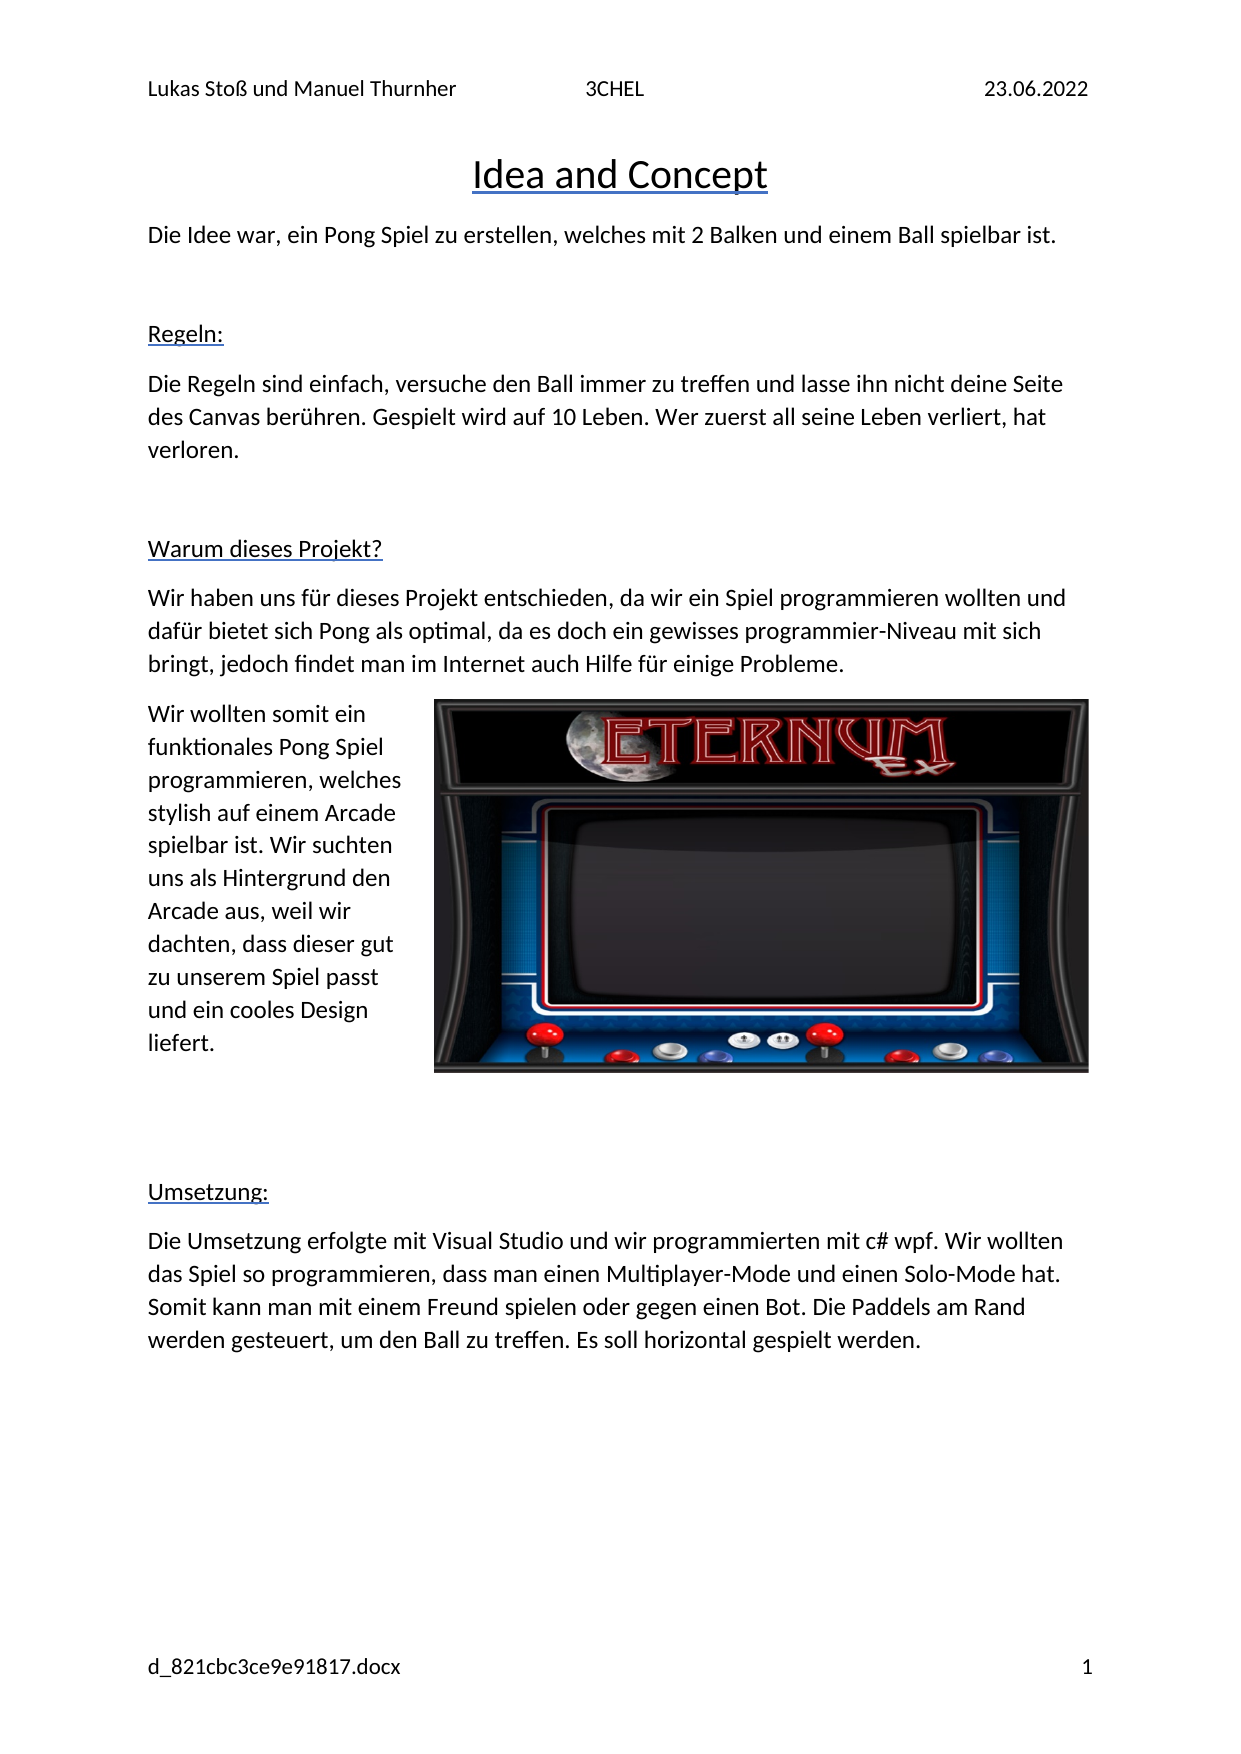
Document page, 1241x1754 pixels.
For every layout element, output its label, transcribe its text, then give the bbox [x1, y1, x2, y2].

text Umsetzung: [148, 1176, 1093, 1206]
text Idea and Concept [148, 148, 1093, 198]
text Regeln: [148, 318, 1093, 349]
text Die Umsetzung erfolgte mit Visual Studio und wir programmierten mit c# wpf. Wir wollten das Spiel so programmieren, dass man einen Multiplayer-Mode und einen Solo-Mode hat. Somit kann man mit einem Freund spielen oder gegen einen Bot. Die Paddels am Rand werden gesteuert, um den Ball zu treffen. Es soll horizontal gespielt werden. [148, 1225, 1093, 1355]
picture [432, 699, 1089, 1072]
text Wir haben uns für dieses Projekt entschieden, da wir ein Spiel programmieren wollten und dafür bietet sich Pong als optimal, da es doch ein gewisses programmier-Niveau mit sich bringt, jedoch findet man im Internet auch Hilfe für einige Probleme. [148, 582, 1093, 679]
text Die Regeln sind einfach, versuche den Ball immer zu treffen und lasse ihn nicht deine Seite des Canvas berühren. Gespielt wird auf 10 Leben. Wer zuerst all seine Leben verliert, hat verloren. [148, 368, 1093, 464]
text Warum dieses Projekt? [148, 533, 1093, 563]
text Die Idee war, ein Pong Spiel zu erstellen, welches mit 2 Balken und einem Ball spielbar ist. [148, 219, 1093, 250]
